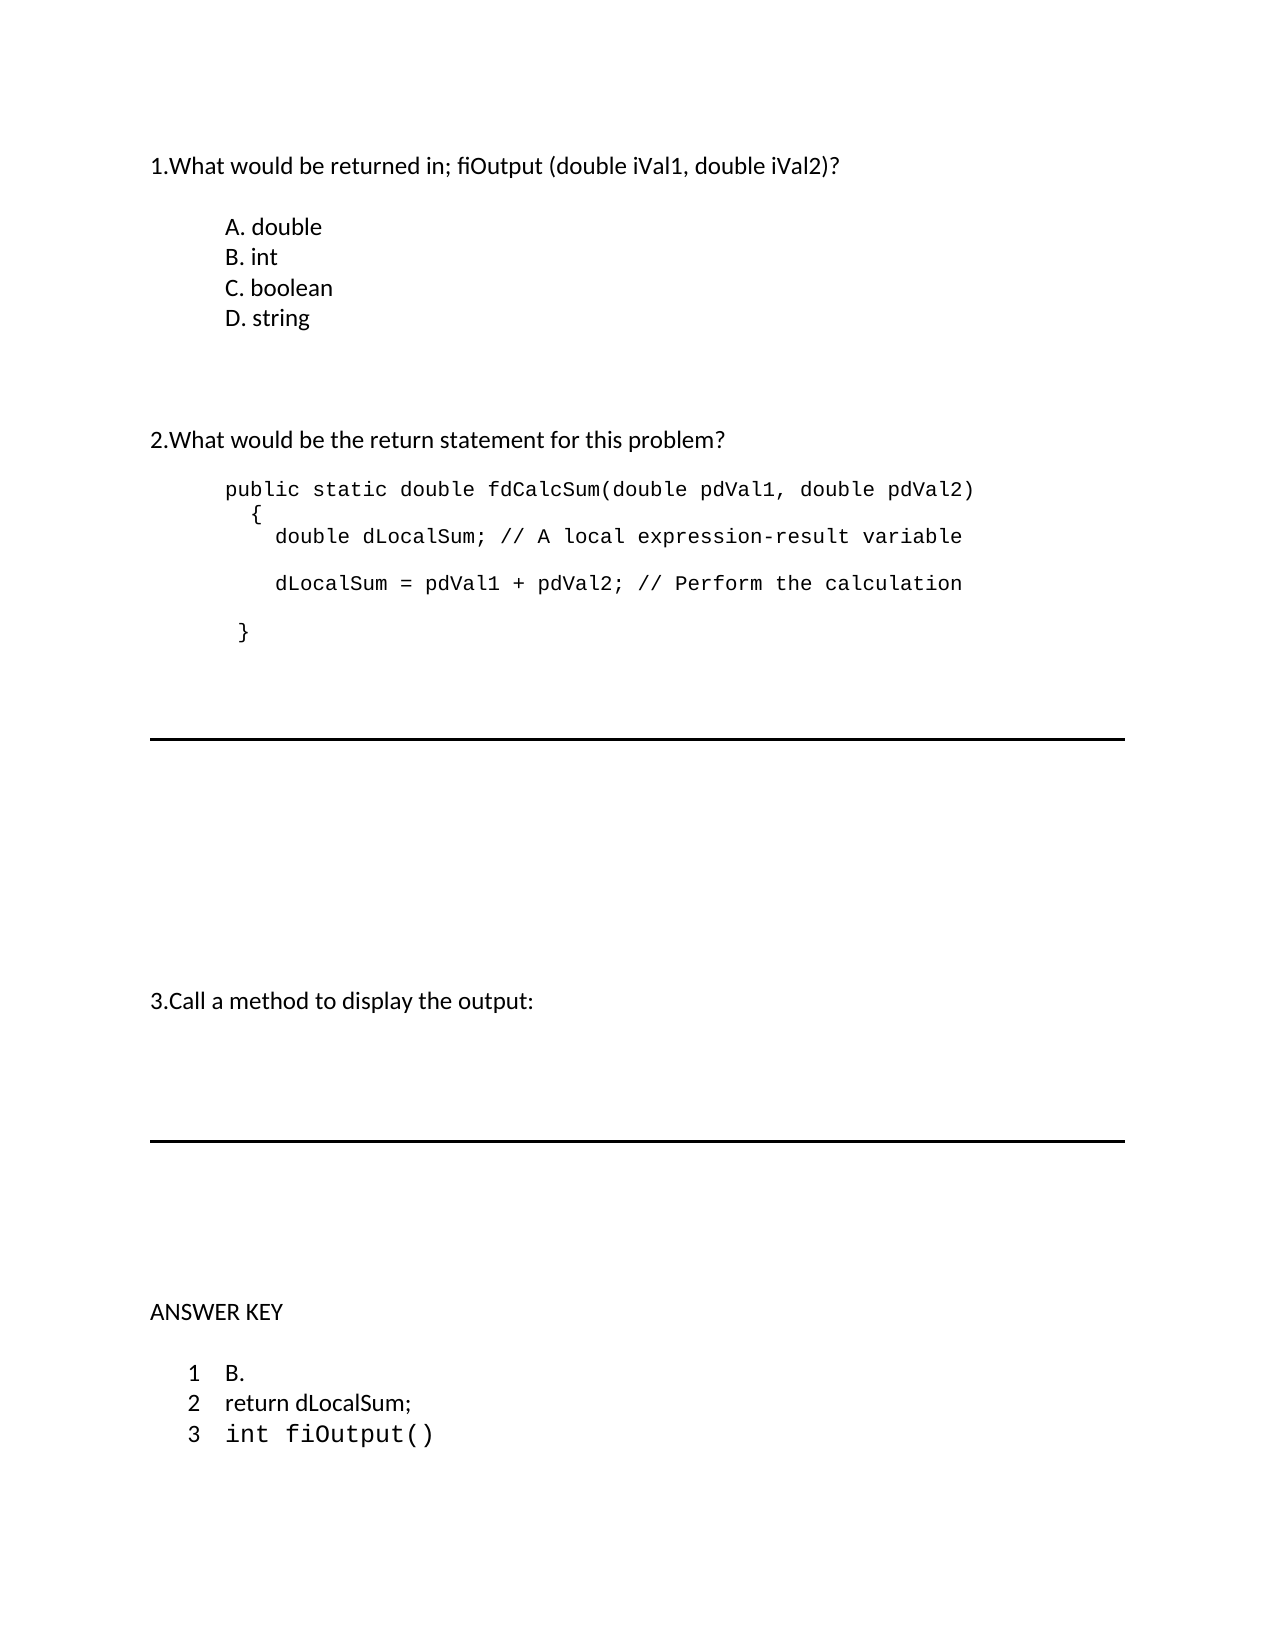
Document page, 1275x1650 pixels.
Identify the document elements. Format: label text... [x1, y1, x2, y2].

list int fiOutput() [187, 1418, 1125, 1449]
text ANSWER KEY [150, 1296, 1125, 1326]
text D. string [150, 303, 1125, 333]
text } [225, 621, 1125, 644]
text B. int [150, 242, 1125, 272]
text public static double fdCalcSum(double pdVal1, double pdVal2) [225, 479, 1125, 502]
text { [225, 502, 1125, 526]
list B. [187, 1357, 1125, 1387]
text double dLocalSum; // A local expression-result variable [225, 526, 1125, 550]
text 3.Call a method to display the output: [150, 985, 1125, 1016]
list return dLocalSum; [187, 1387, 1125, 1418]
text A. double [150, 211, 1125, 242]
text dLocalSum = pdVal1 + pdVal2; // Perform the calculation [225, 573, 1125, 597]
text C. boolean [150, 272, 1125, 303]
text 1.What would be returned in; fiOutput (double iVal1, double iVal2)? [150, 150, 1125, 211]
text 2.What would be the return statement for this problem? [150, 425, 1125, 455]
